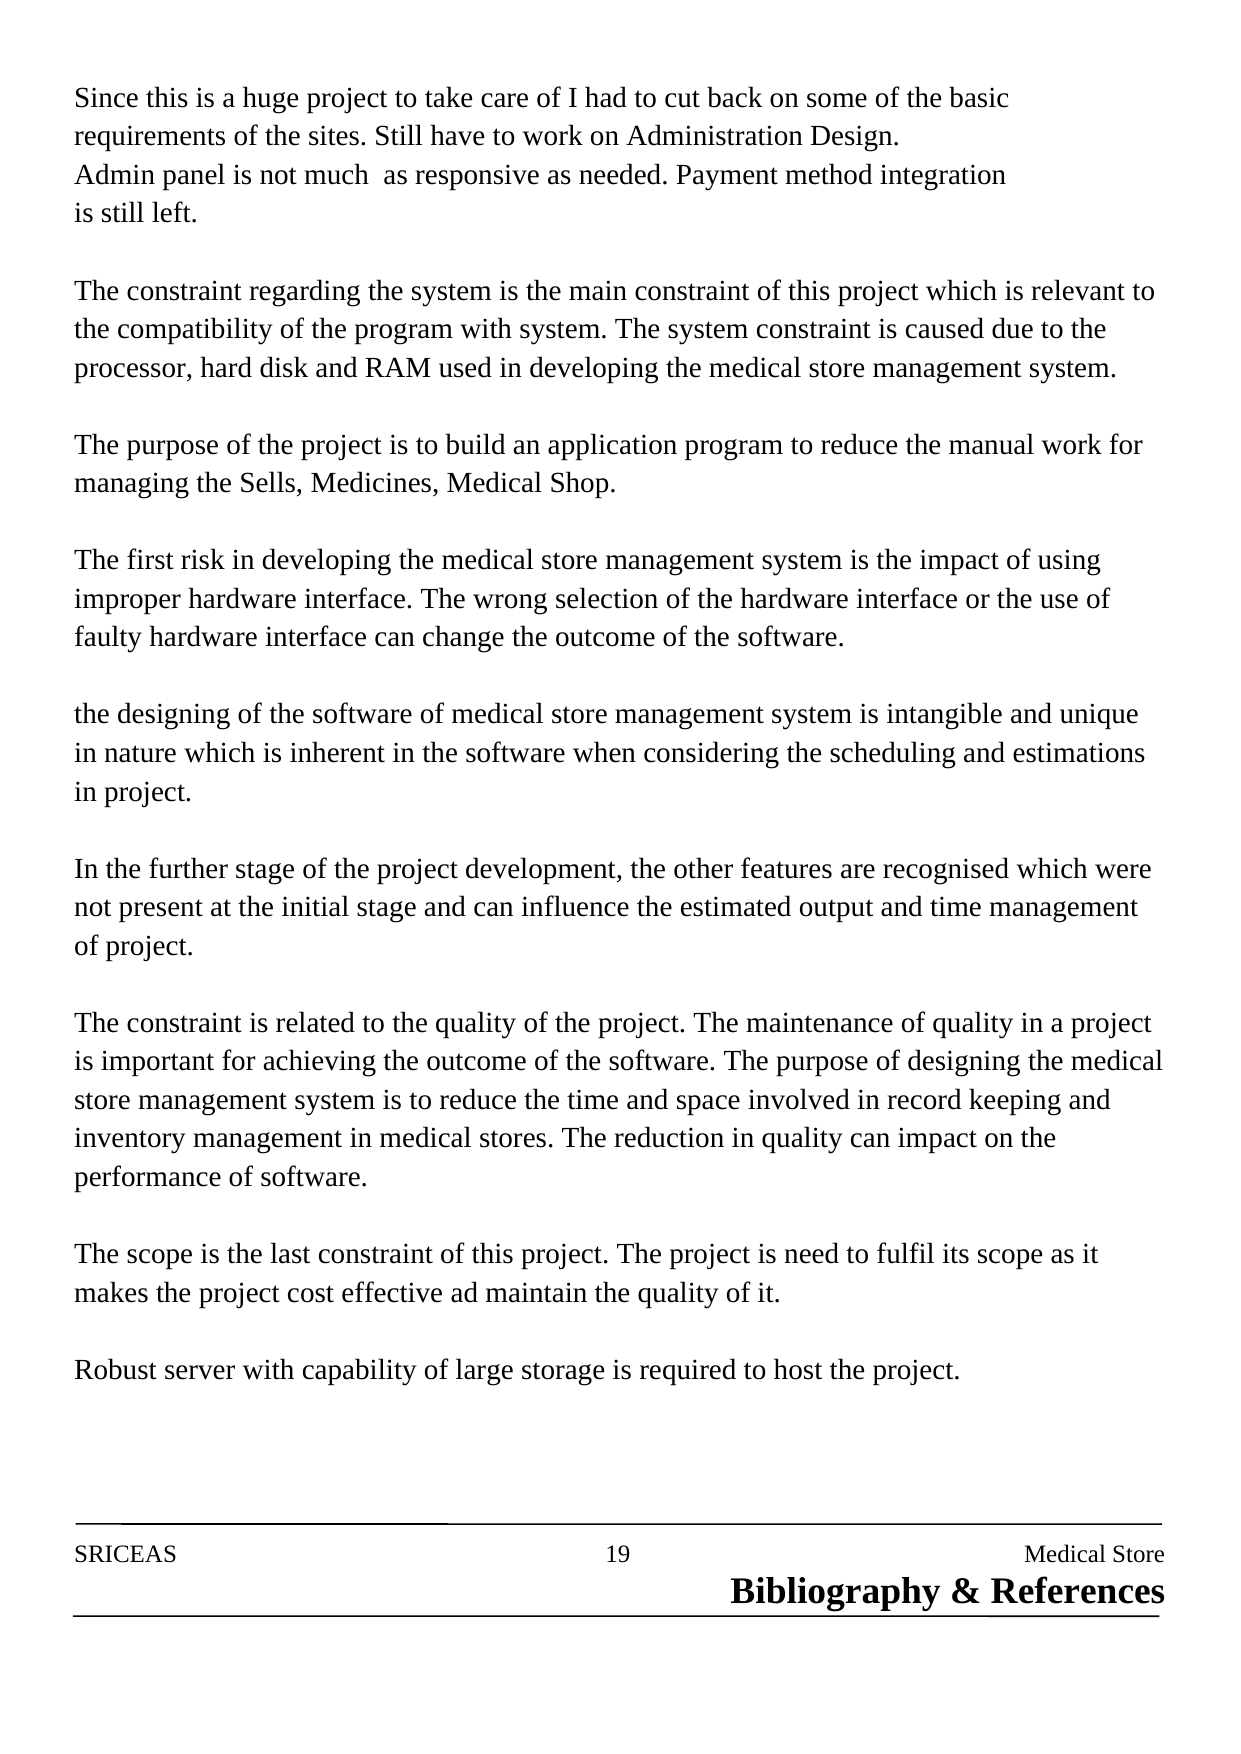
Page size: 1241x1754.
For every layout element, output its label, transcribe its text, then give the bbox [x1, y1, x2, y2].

text In the further stage of the project development, the other features are recognised which were not present at the initial stage and can influence the estimated output and time management of project. [74, 851, 1166, 961]
text The scope is the last constraint of this project. The project is need to fulfil its scope as it makes the project cost effective ad maintain the quality of it. [74, 1236, 1166, 1308]
text The purpose of the project is to build an application program to reduce the manual work for managing the Sells, Medicines, Medical Shop. [74, 427, 1166, 499]
text The constraint is related to the quality of the project. The maintenance of quality in a project is important for achieving the outcome of the software. The purpose of designing the medical store management system is to reduce the time and space involved in record keeping and inventory management in medical stores. The reduction in quality can impact on the performance of software. [74, 1005, 1166, 1193]
text Since this is a huge project to take care of I had to cut back on some of the basic requirements of the sites. Still have to work on Administration Design. Admin panel is not much as responsive as needed. Payment method integration is still left. [74, 80, 1166, 229]
text The first risk in developing the medical store management system is the impact of using improper hardware interface. The wrong selection of the hardware interface or the use of faulty hardware interface can change the outcome of the software. [74, 542, 1166, 653]
text SRICEAS 19 Medical Store [74, 1539, 1166, 1568]
text The constraint regarding the system is the main constraint of this project which is relevant to the compatibility of the program with system. The system constraint is caused due to the processor, hard disk and RAM used in developing the medical store management system. [74, 273, 1166, 383]
text the designing of the software of medical store management system is intangible and unique in nature which is inherent in the software when considering the scheduling and estimations in project. [74, 697, 1166, 807]
text Robust server with capability of large storage is required to host the project. [74, 1352, 1166, 1385]
text Bibliography & References [74, 1568, 1166, 1611]
